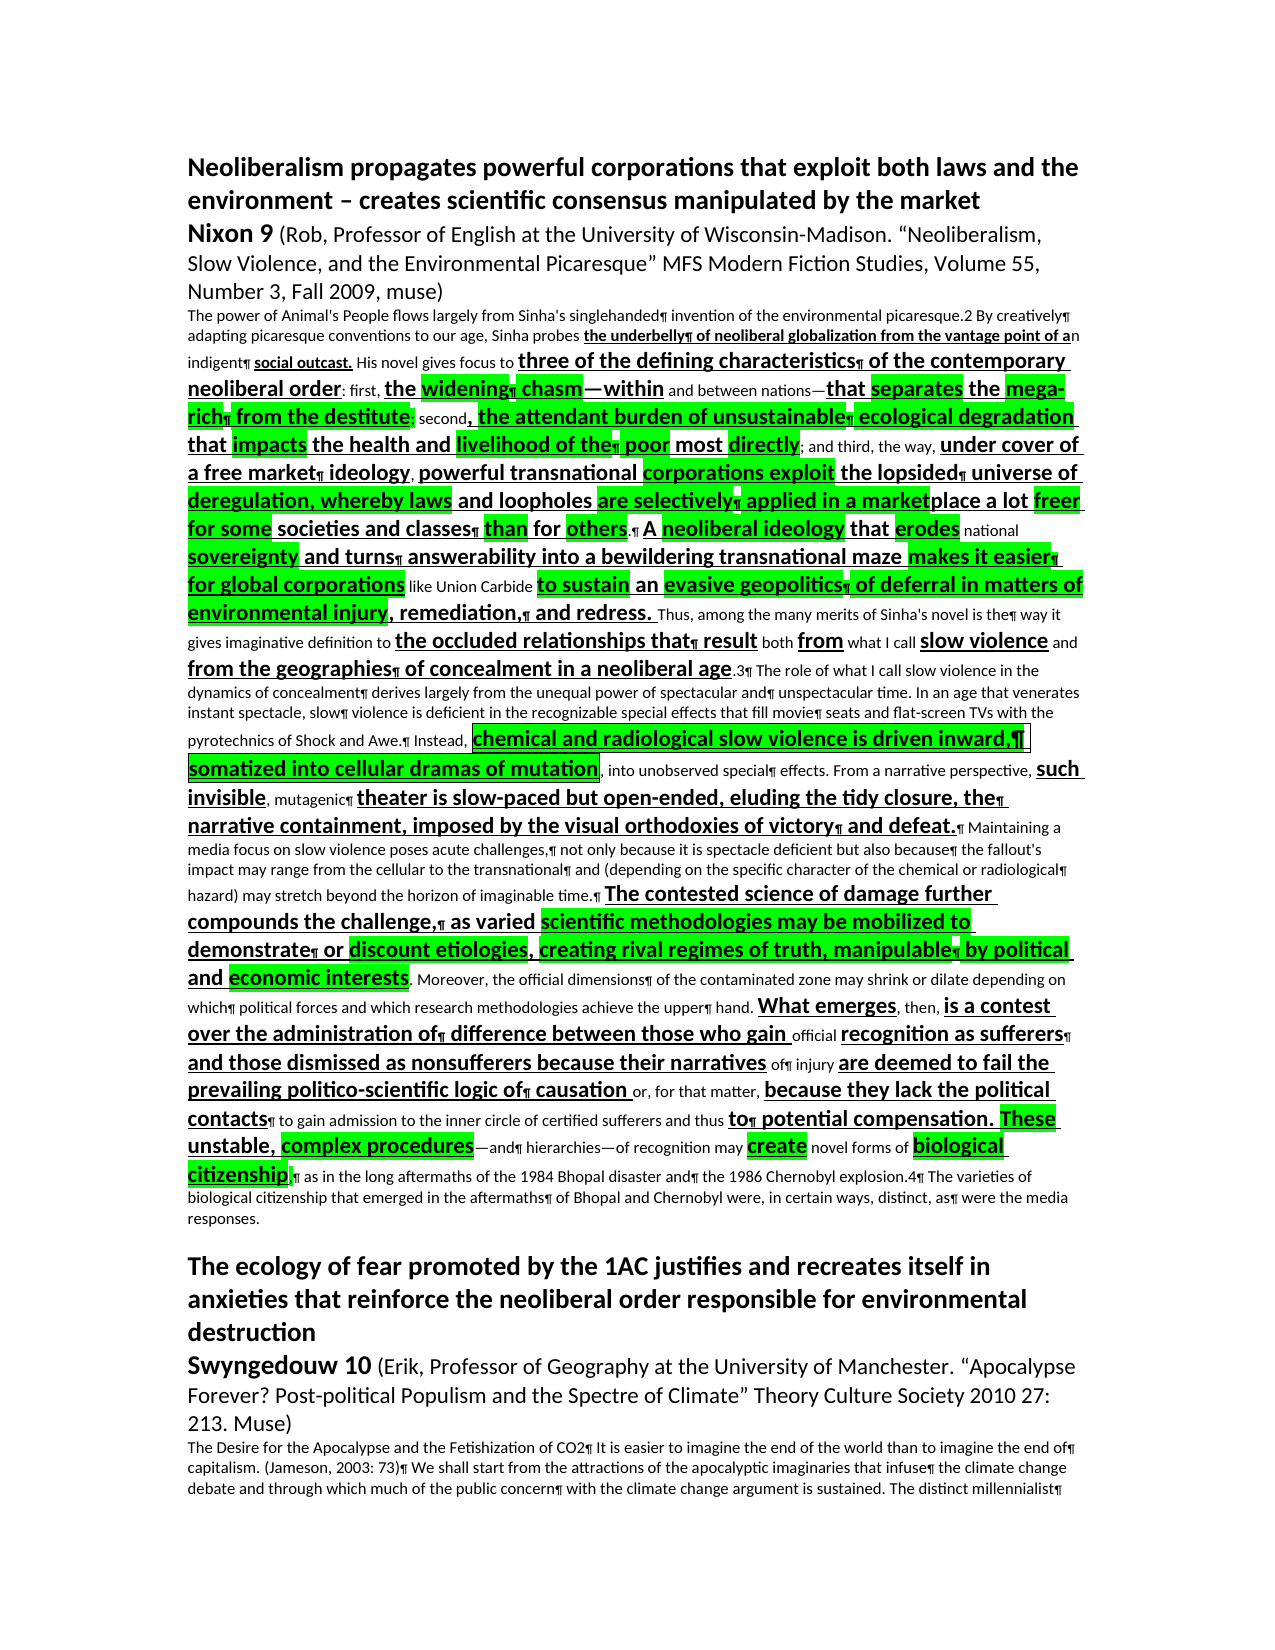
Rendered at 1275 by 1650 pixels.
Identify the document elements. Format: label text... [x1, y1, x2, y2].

text The power of Animal's People flows largely from Sinha's singlehanded¶ invention of the environmental picaresque.2 By creatively¶ adapting picaresque conventions to our age, Sinha probes the underbelly¶ of neoliberal globalization from the vantage point of an indigent¶ social outcast. His novel gives focus to three of the defining characteristics¶ of the contemporary neoliberal order: first, the widening¶ chasm—within and between nations—that separates the mega-rich¶ from the destitute; second, the attendant burden of unsustainable¶ ecological degradation that impacts the health and livelihood of the¶ poor most directly; and third, the way, under cover of a free market¶ ideology, powerful transnational corporations exploit the lopsided¶ universe of deregulation, whereby laws and loopholes are selectively¶ applied in a marketplace a lot freer for some societies and classes¶ than for others.¶ A neoliberal ideology that erodes national sovereignty and turns¶ answerability into a bewildering transnational maze makes it easier¶ for global corporations like Union Carbide to sustain an evasive geopolitics¶ of deferral in matters of environmental injury, remediation,¶ and redress. Thus, among the many merits of Sinha's novel is the¶ way it gives imaginative definition to the occluded relationships that¶ result both from what I call slow violence and from the geographies¶ of concealment in a neoliberal age.3¶ The role of what I call slow violence in the dynamics of concealment¶ derives largely from the unequal power of spectacular and¶ unspectacular time. In an age that venerates instant spectacle, slow¶ violence is deficient in the recognizable special effects that fill movie¶ seats and flat-screen TVs with the pyrotechnics of Shock and Awe.¶ Instead, chemical and radiological slow violence is driven inward,¶ somatized into cellular dramas of mutation, into unobserved special¶ effects. From a narrative perspective, such invisible, mutagenic¶ theater is slow-paced but open-ended, eluding the tidy closure, the¶ narrative containment, imposed by the visual orthodoxies of victory¶ and defeat.¶ Maintaining a media focus on slow violence poses acute challenges,¶ not only because it is spectacle deficient but also because¶ the fallout's impact may range from the cellular to the transnational¶ and (depending on the specific character of the chemical or radiological¶ hazard) may stretch beyond the horizon of imaginable time.¶ The contested science of damage further compounds the challenge,¶ as varied scientific methodologies may be mobilized to demonstrate¶ or discount etiologies, creating rival regimes of truth, manipulable¶ by political and economic interests. Moreover, the official dimensions¶ of the contaminated zone may shrink or dilate depending on which¶ political forces and which research methodologies achieve the upper¶ hand. What emerges, then, is a contest over the administration of¶ difference between those who gain official recognition as sufferers¶ and those dismissed as nonsufferers because their narratives of¶ injury are deemed to fail the prevailing politico-scientific logic of¶ causation or, for that matter, because they lack the political contacts¶ to gain admission to the inner circle of certified sufferers and thus to¶ potential compensation. These unstable, complex procedures—and¶ hierarchies—of recognition may create novel forms of biological citizenship,¶ as in the long aftermaths of the 1984 Bhopal disaster and¶ the 1986 Chernobyl explosion.4¶ The varieties of biological citizenship that emerged in the aftermaths¶ of Bhopal and Chernobyl were, in certain ways, distinct, as¶ were the media responses. [187, 305, 1087, 1228]
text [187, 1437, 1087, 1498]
subtitle Neoliberalism propagates powerful corporations that exploit both laws and the environment – creates scientific consensus manipulated by the market [187, 150, 1087, 216]
text Nixon 9 (Rob, Professor of English at the University of Wisconsin-Madison. “Neoliberalism, Slow Violence, and the Environmental Picaresque” MFS Modern Fiction Studies, Volume 55, Number 3, Fall 2009, muse) [187, 216, 1087, 305]
text Swyngedouw 10 (Erik, Professor of Geography at the University of Manchester. “Apocalypse Forever? Post-political Populism and the Spectre of Climate” Theory Culture Society 2010 27: 213. Muse) [187, 1348, 1087, 1437]
subtitle The ecology of fear promoted by the 1AC justifies and recreates itself in anxieties that reinforce the neoliberal order responsible for environmental destruction [187, 1249, 1087, 1348]
